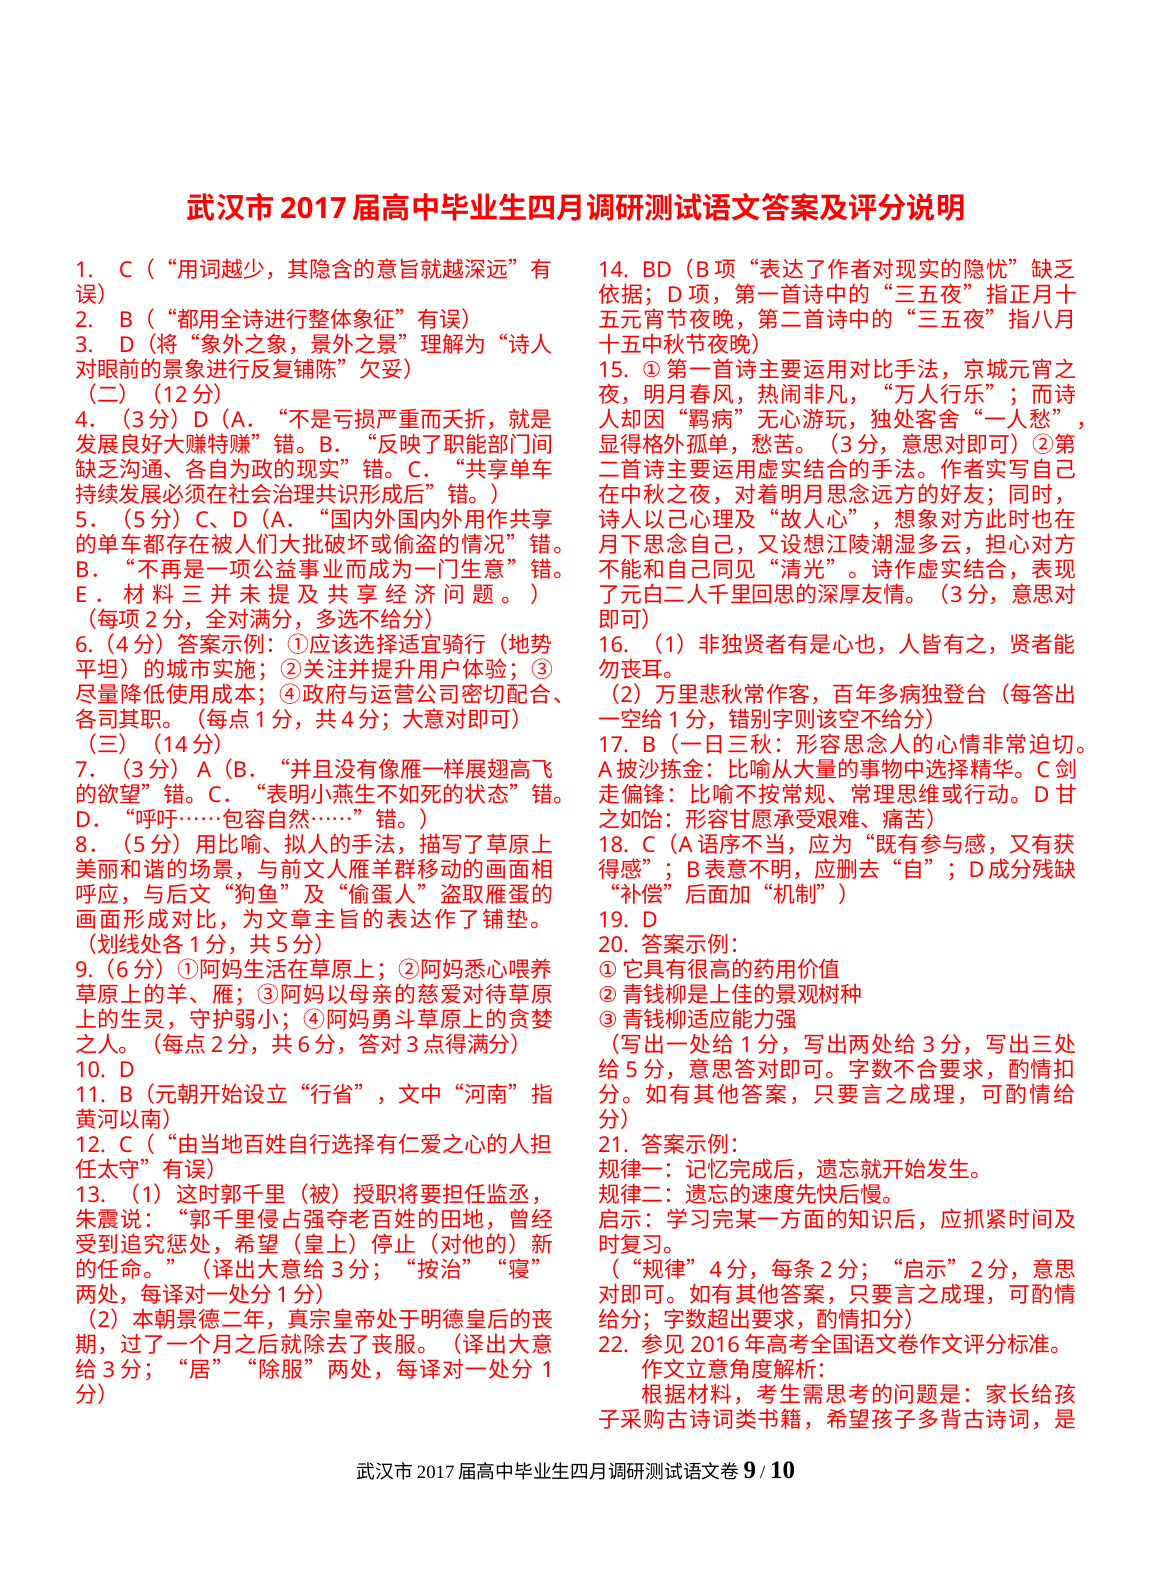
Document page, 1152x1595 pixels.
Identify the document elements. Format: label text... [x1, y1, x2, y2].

text 启示：学习完某一方面的知识后，应抓紧时间及时复习。 [598, 1207, 1077, 1257]
text 6.（4分）答案示例：①应该选择适宜骑行（地势平坦）的城市实施；②关注并提升用户体验；③尽量降低使用成本；④政府与运营公司密切配合、各司其职。（每点1分，共4分；大意对即可） [75, 632, 553, 732]
text 武汉市2017届高中毕业生四月调研测试语文答案及评分说明 [75, 185, 1077, 227]
text 21. 答案示例： [598, 1132, 1077, 1157]
text ①它具有很高的药用价值 [598, 957, 1077, 982]
text 规律一：记忆完成后，遗忘就开始发生。 [598, 1157, 1077, 1182]
text 根据材料，考生需思考的问题是：家长给孩子采购古诗词类书籍，希望孩子多背古诗词，是否妥当？是否有利？可以肯定也可以否定，也可以辩证来看其中的利弊。而材料给我们提供了思考理由的角度，有孩子成长的角度和传承传统文化的角度，这两个角度，学生可以选择其中一个切入，也可以同时考虑。 [598, 1382, 1077, 1432]
text 10. D [75, 1057, 553, 1082]
text 5．（5分）C、D（A．“国内外国内外用作共享的单车都存在被人们大批破坏或偷盗的情况”错。B．“不再是一项公益事业而成为一门生意”错。E．材料三并未提及共享经济问题。） （每项2分，全对满分，多选不给分） [75, 507, 553, 632]
text （写出一处给1分，写出两处给3分，写出三处给5分，意思答对即可。字数不合要求，酌情扣分。如有其他答案，只要言之成理，可酌情给分） [598, 1032, 1077, 1132]
text 2. B（“都用全诗进行整体象征”有误） [75, 307, 553, 332]
text 16. （1）非独贤者有是心也，人皆有之，贤者能勿丧耳。 [598, 632, 1077, 682]
text 规律二：遗忘的速度先快后慢。 [598, 1182, 1077, 1207]
text 19. D [598, 907, 1077, 932]
text 11. B（元朝开始设立“行省”，文中“河南”指黄河以南） [75, 1082, 553, 1132]
text （2）本朝景德二年，真宗皇帝处于明德皇后的丧期，过了一个月之后就除去了丧服。（译出大意给3分；“居”“除服”两处，每译对一处分1分） [75, 1307, 553, 1407]
text 22. 参见2016年高考全国语文卷作文评分标准。 [598, 1332, 1077, 1357]
text 12. C（“由当地百姓自行选择有仁爱之心的人担任太守”有误） [75, 1132, 553, 1182]
text 1. C（“用词越少，其隐含的意旨就越深远”有误） [75, 257, 553, 307]
text ②青钱柳是上佳的景观树种 [598, 982, 1077, 1007]
text 20. 答案示例： [598, 932, 1077, 957]
text 3. D（将“象外之象，景外之景”理解为“诗人对眼前的景象进行反复铺陈”欠妥） [75, 332, 553, 382]
text （二）（12分） [75, 382, 553, 407]
text 8．（5分）用比喻、拟人的手法，描写了草原上美丽和谐的场景，与前文人雁羊群移动的画面相呼应，与后文“狗鱼”及“偷蛋人”盗取雁蛋的画面形成对比，为文章主旨的表达作了铺垫。 （划线处各1分，共5分） [75, 832, 553, 957]
text 作文立意角度解析： [598, 1357, 1077, 1382]
text （2）万里悲秋常作客，百年多病独登台（每答出一空给1分，错别字则该空不给分） [598, 682, 1077, 732]
text 7．（3分） A（B．“并且没有像雁一样展翅高飞的欲望”错。C．“表明小燕生不如死的状态”错。D．“呼吁……包容自然……”错。） [75, 757, 553, 832]
text （三）（14分） [75, 732, 553, 757]
text 15. ①第一首诗主要运用对比手法，京城元宵之夜，明月春风，热闹非凡，“万人行乐”；而诗人却因“羁病”无心游玩，独处客舍“一人愁”，显得格外孤单，愁苦。（3分，意思对即可）②第二首诗主要运用虚实结合的手法。作者实写自己在中秋之夜，对着明月思念远方的好友；同时，诗人以己心理及“故人心”，想象对方此时也在月下思念自己，又设想江陵潮湿多云，担心对方不能和自己同见“清光”。诗作虚实结合，表现了元白二人千里回思的深厚友情。（3分，意思对即可） [598, 357, 1077, 632]
text 4．（3分）D（A．“不是亏损严重而夭折，就是发展良好大赚特赚”错。B．“反映了职能部门间缺乏沟通、各自为政的现实”错。C．“共享单车持续发展必须在社会治理共识形成后”错。） [75, 407, 553, 507]
text （“规律”4分，每条2分；“启示”2分，意思对即可。如有其他答案，只要言之成理，可酌情给分；字数超出要求，酌情扣分） [598, 1257, 1077, 1332]
text ③青钱柳适应能力强 [598, 1007, 1077, 1032]
text 9.（6分）①阿妈生活在草原上；②阿妈悉心喂养草原上的羊、雁；③阿妈以母亲的慈爱对待草原上的生灵，守护弱小；④阿妈勇斗草原上的贪婪之人。（每点2分，共6分，答对3点得满分） [75, 957, 553, 1057]
text 18. C（A语序不当，应为“既有参与感，又有获得感”；B表意不明，应删去“自”；D成分残缺，“补偿”后面加“机制”） [598, 832, 1077, 907]
text 13. （1）这时郭千里（被）授职将要担任监丞，朱震说：“郭千里侵占强夺老百姓的田地，曾经受到追究惩处，希望（皇上）停止（对他的）新的任命。”（译出大意给3分；“按治”“寝”两处，每译对一处分1分） [75, 1182, 553, 1307]
text 17. B（一日三秋：形容思念人的心情非常迫切。A披沙拣金：比喻从大量的事物中选择精华。C剑走偏锋：比喻不按常规、常理思维或行动。D甘之如饴：形容甘愿承受艰难、痛苦） [598, 732, 1077, 832]
text 14. BD（B项“表达了作者对现实的隐忧”缺乏依据；D项，第一首诗中的“三五夜”指正月十五元宵节夜晚，第二首诗中的“三五夜”指八月十五中秋节夜晚） [598, 257, 1077, 357]
